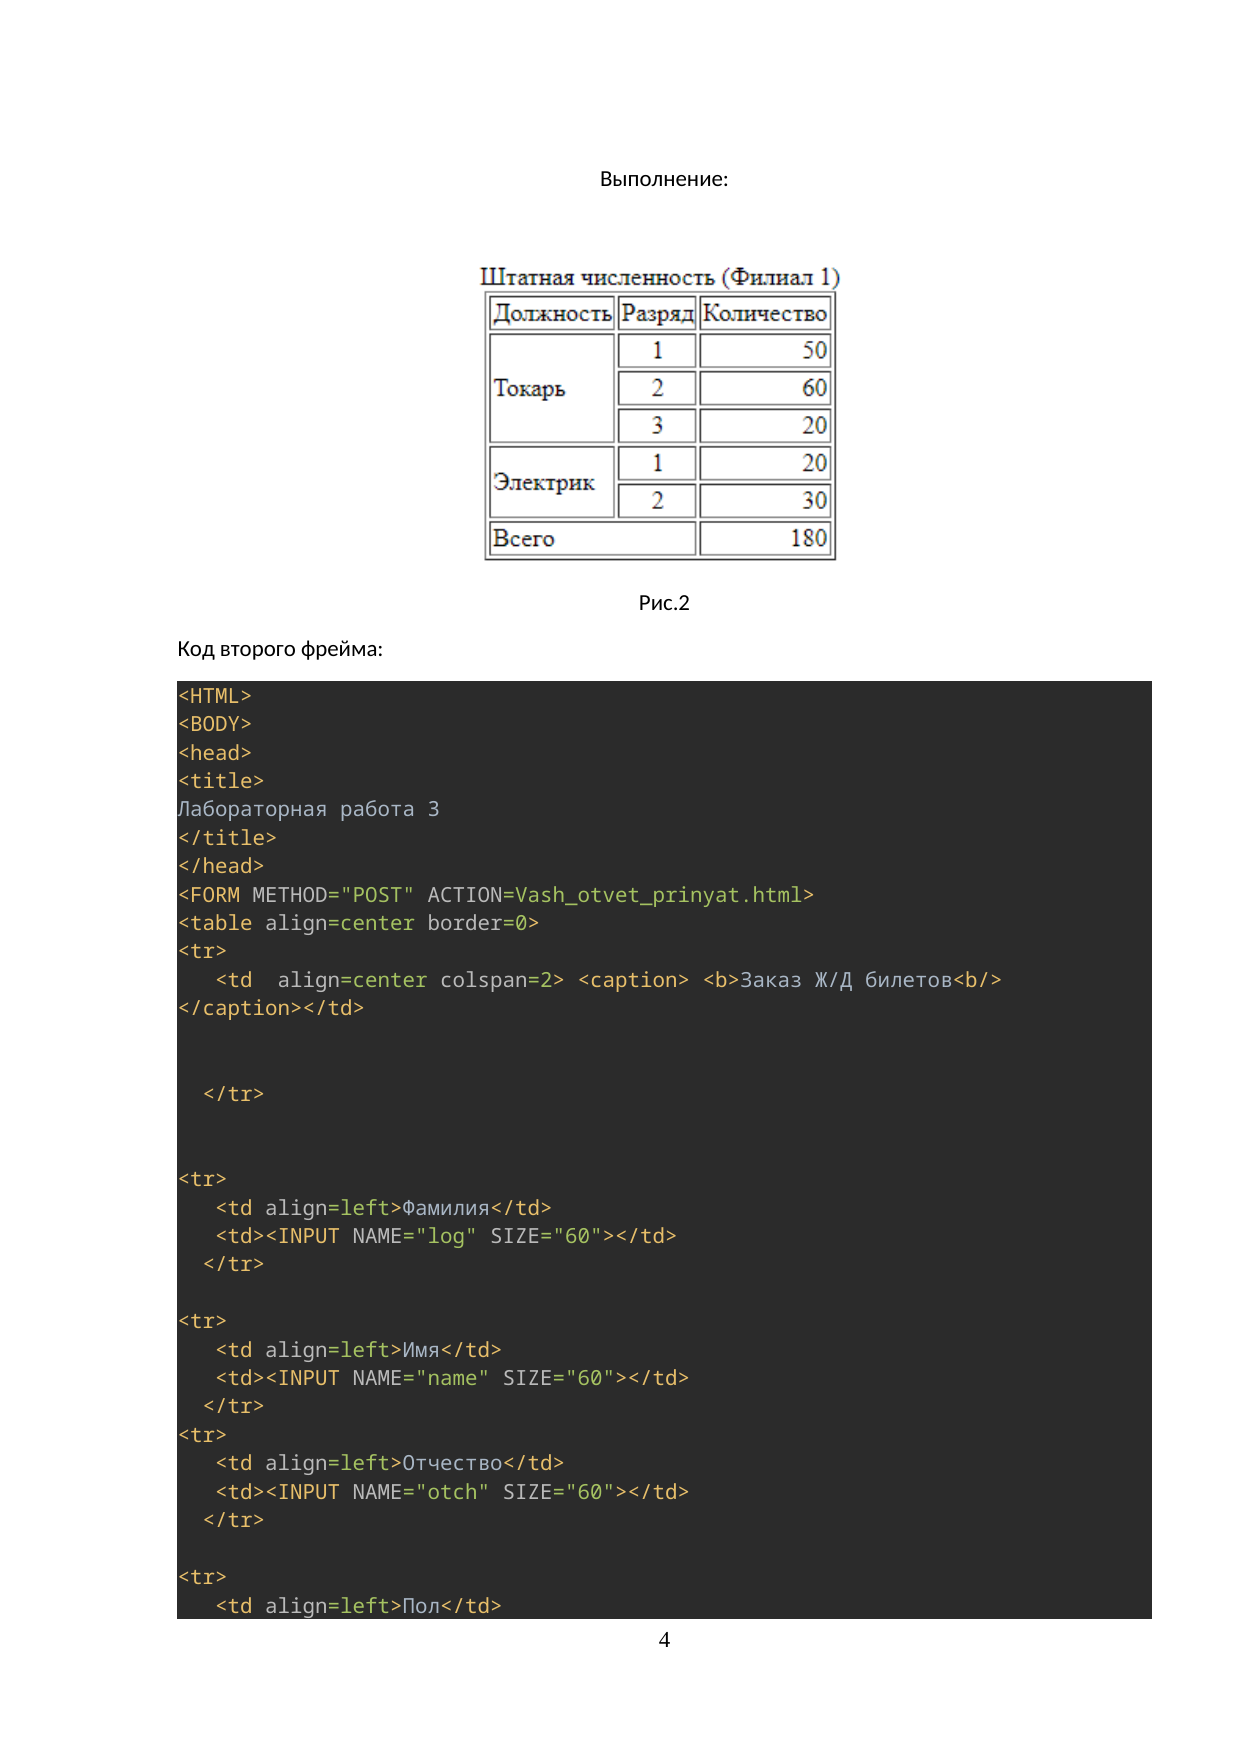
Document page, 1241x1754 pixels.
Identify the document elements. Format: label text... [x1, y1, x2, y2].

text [177, 681, 1152, 1619]
text Выполнение: [177, 164, 1152, 192]
picture [477, 257, 852, 570]
text Рис.2 [177, 588, 1152, 616]
text Код второго фрейма: [177, 634, 1152, 662]
